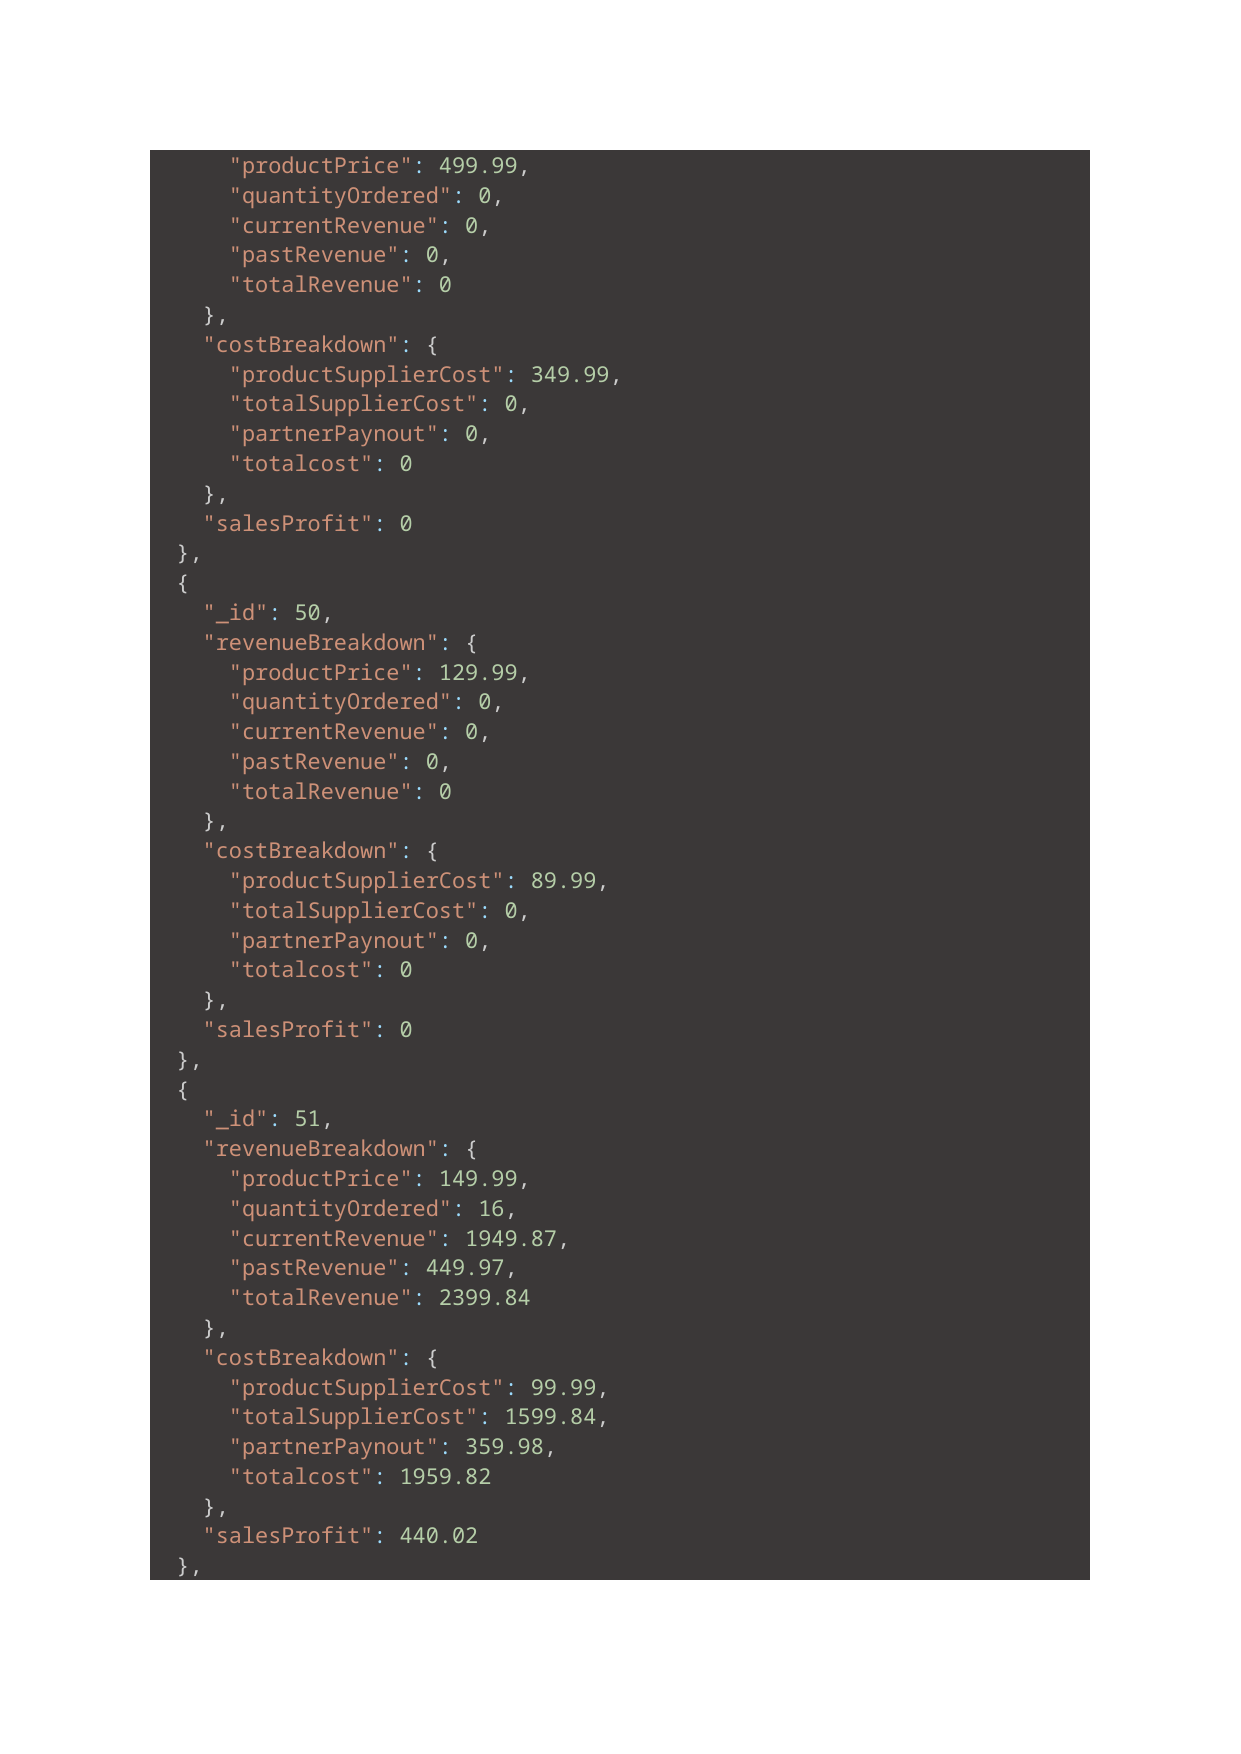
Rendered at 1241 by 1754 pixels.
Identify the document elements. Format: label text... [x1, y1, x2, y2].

text "salesProfit": 0 [150, 1014, 1090, 1044]
text "quantityOrdered": 0, [150, 686, 1090, 716]
text "totalcost": 1959.82 [150, 1461, 1090, 1491]
text "totalSupplierCost": 0, [150, 388, 1090, 418]
text }, [150, 1491, 1090, 1520]
text "totalRevenue": 0 [150, 269, 1090, 299]
text { [150, 1073, 1090, 1103]
text "totalcost": 0 [150, 448, 1090, 478]
text "pastRevenue": 0, [150, 746, 1090, 776]
text }, [150, 984, 1090, 1014]
text "currentRevenue": 1949.87, [150, 1222, 1090, 1252]
text "revenueBreakdown": { [150, 627, 1090, 656]
text "pastRevenue": 449.97, [150, 1252, 1090, 1282]
text "productSupplierCost": 89.99, [150, 865, 1090, 895]
text "salesProfit": 440.02 [150, 1520, 1090, 1550]
text "productSupplierCost": 99.99, [150, 1371, 1090, 1401]
text }, [150, 1550, 1090, 1580]
text { [150, 567, 1090, 597]
text "revenueBreakdown": { [150, 1133, 1090, 1163]
text }, [150, 299, 1090, 329]
text "costBreakdown": { [150, 835, 1090, 865]
text }, [150, 1044, 1090, 1073]
text "quantityOrdered": 0, [150, 180, 1090, 209]
text "totalSupplierCost": 0, [150, 895, 1090, 924]
text "currentRevenue": 0, [150, 716, 1090, 746]
text "productPrice": 499.99, [150, 150, 1090, 180]
text "totalRevenue": 0 [150, 776, 1090, 805]
text "productPrice": 149.99, [150, 1163, 1090, 1193]
text "costBreakdown": { [150, 1342, 1090, 1371]
text "totalcost": 0 [150, 954, 1090, 984]
text "totalSupplierCost": 1599.84, [150, 1401, 1090, 1431]
text "quantityOrdered": 16, [150, 1193, 1090, 1222]
text "partnerPaynout": 0, [150, 924, 1090, 954]
text }, [150, 1312, 1090, 1342]
text "partnerPaynout": 0, [150, 418, 1090, 448]
text "salesProfit": 0 [150, 507, 1090, 537]
text "pastRevenue": 0, [150, 239, 1090, 269]
text "partnerPaynout": 359.98, [150, 1431, 1090, 1461]
text }, [150, 537, 1090, 567]
text "productPrice": 129.99, [150, 656, 1090, 686]
text "_id": 50, [150, 597, 1090, 627]
text }, [150, 805, 1090, 835]
text "totalRevenue": 2399.84 [150, 1282, 1090, 1312]
text }, [150, 478, 1090, 507]
text "costBreakdown": { [150, 329, 1090, 358]
text "_id": 51, [150, 1103, 1090, 1133]
text "currentRevenue": 0, [150, 209, 1090, 239]
text "productSupplierCost": 349.99, [150, 358, 1090, 388]
